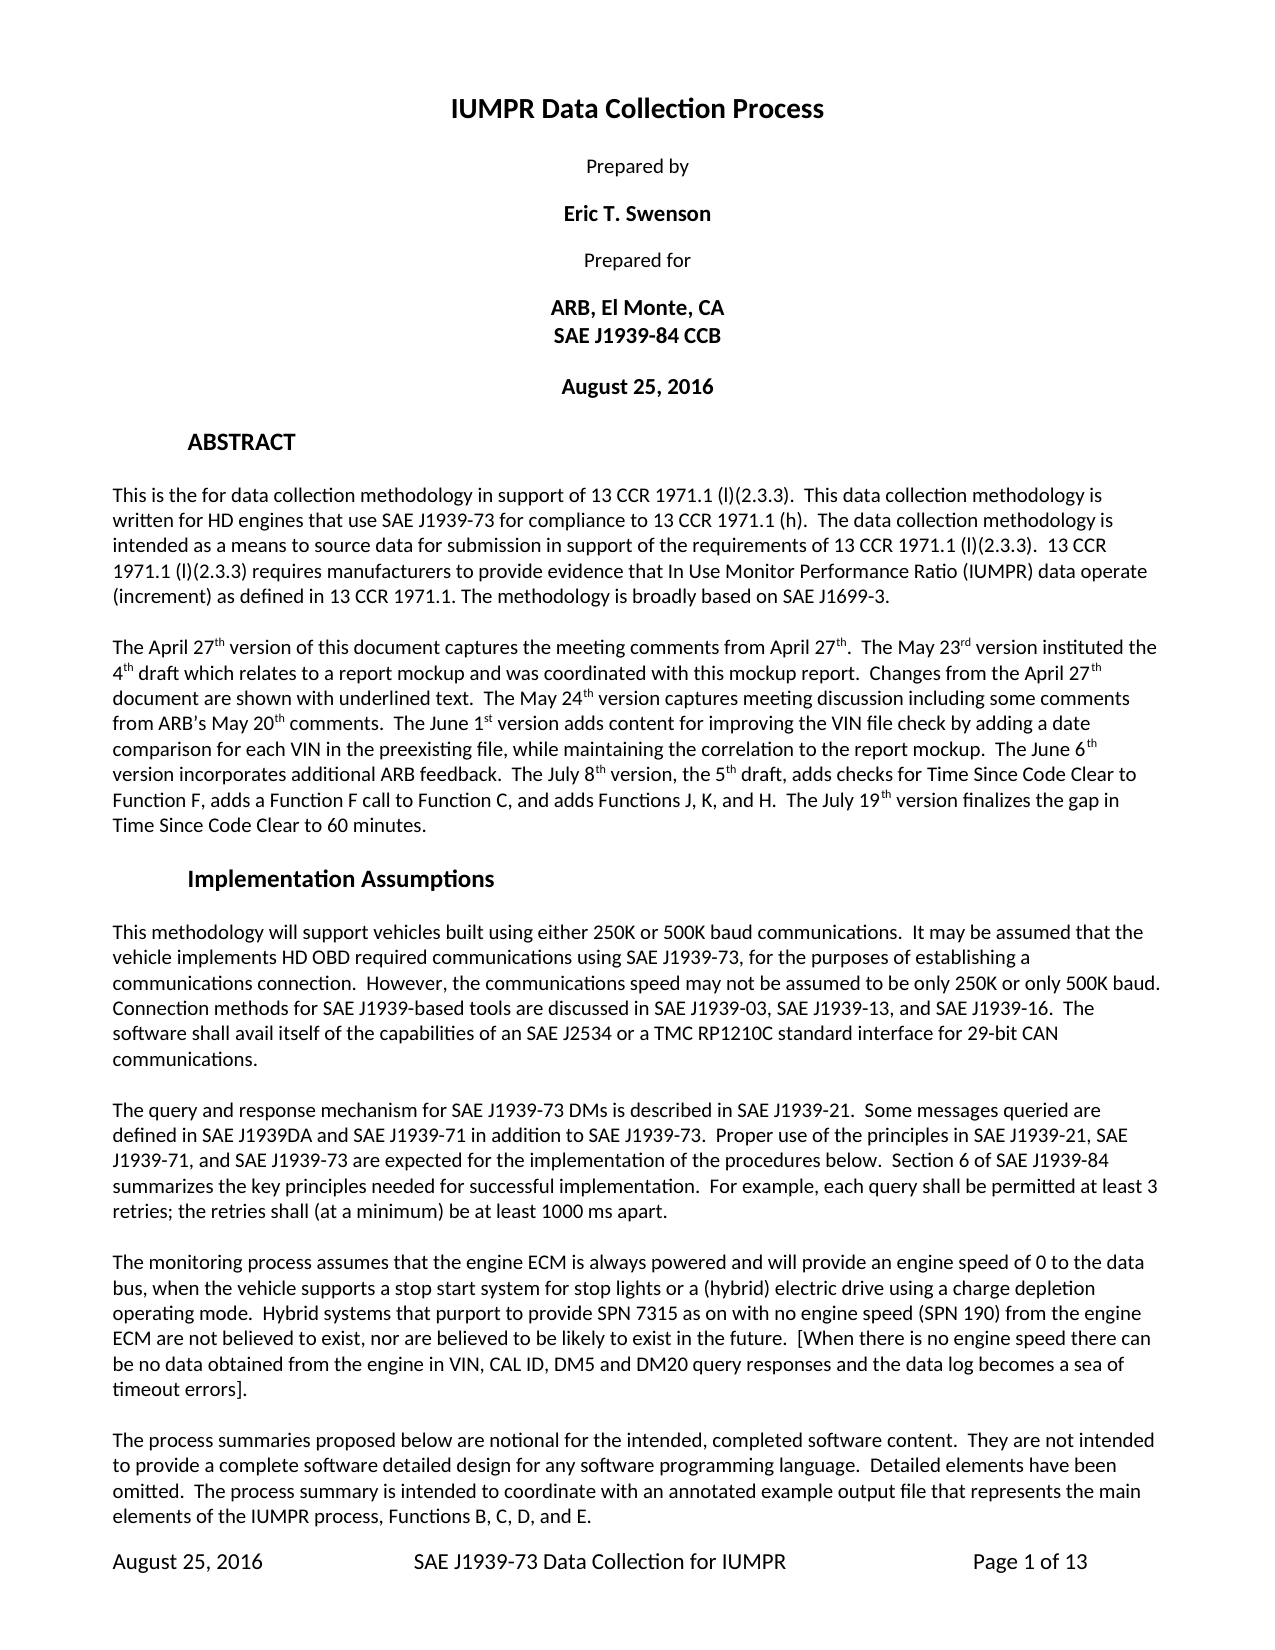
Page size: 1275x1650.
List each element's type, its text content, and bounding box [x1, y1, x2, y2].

text ARB, El Monte, CA [112, 293, 1162, 321]
text Prepared by [112, 154, 1162, 179]
text Prepared for [112, 248, 1162, 273]
text The monitoring process assumes that the engine ECM is always powered and will provide an engine speed of 0 to the data bus, when the vehicle supports a stop start system for stop lights or a (hybrid) electric drive using a charge depletion operating mode. Hybrid systems that purport to provide SPN 7315 as on with no engine speed (SPN 190) from the engine ECM are not believed to exist, nor are believed to be likely to exist in the future. [When there is no engine speed there can be no data obtained from the engine in VIN, CAL ID, DM5 and DM20 query responses and the data log becomes a sea of timeout errors]. [112, 1249, 1162, 1402]
text The April 27th version of this document captures the meeting comments from April 27th. The May 23rd version instituted the 4th draft which relates to a report mockup and was coordinated with this mockup report. Changes from the April 27th document are shown with underlined text. The May 24th version captures meeting discussion including some comments from ARB’s May 20th comments. The June 1st version adds content for improving the VIN file check by adding a date comparison for each VIN in the preexisting file, while maintaining the correlation to the report mockup. The June 6th version incorporates additional ARB feedback. The July 8th version, the 5th draft, adds checks for Time Since Code Clear to Function F, adds a Function F call to Function C, and adds Functions J, K, and H. The July 19th version finalizes the gap in Time Since Code Clear to 60 minutes. [112, 634, 1162, 838]
text Implementation Assumptions [112, 863, 1162, 893]
text Eric T. Swenson [112, 199, 1162, 227]
text SAE J1939-84 CCB [112, 321, 1162, 349]
text ABSTRACT [112, 426, 1162, 456]
text This methodology will support vehicles built using either 250K or 500K baud communications. It may be assumed that the vehicle implements HD OBD required communications using SAE J1939-73, for the purposes of establishing a communications connection. However, the communications speed may not be assumed to be only 250K or only 500K baud. Connection methods for SAE J1939-based tools are discussed in SAE J1939-03, SAE J1939-13, and SAE J1939-16. The software shall avail itself of the capabilities of an SAE J2534 or a TMC RP1210C standard interface for 29-bit CAN communications. [112, 919, 1162, 1071]
text The process summaries proposed below are notional for the intended, completed software content. They are not intended to provide a complete software detailed design for any software programming language. Detailed elements have been omitted. The process summary is intended to coordinate with an annotated example output file that represents the main elements of the IUMPR process, Functions B, C, D, and E. [112, 1427, 1162, 1529]
text This is the for data collection methodology in support of 13 CCR 1971.1 (l)(2.3.3). This data collection methodology is written for HD engines that use SAE J1939-73 for compliance to 13 CCR 1971.1 (h). The data collection methodology is intended as a means to source data for submission in support of the requirements of 13 CCR 1971.1 (l)(2.3.3). 13 CCR 1971.1 (l)(2.3.3) requires manufacturers to provide evidence that In Use Monitor Performance Ratio (IUMPR) data operate (increment) as defined in 13 CCR 1971.1. The methodology is broadly based on SAE J1699-3. [112, 482, 1162, 609]
text IUMPR Data Collection Process [112, 90, 1162, 126]
text The query and response mechanism for SAE J1939-73 DMs is described in SAE J1939-21. Some messages queried are defined in SAE J1939DA and SAE J1939-71 in addition to SAE J1939-73. Proper use of the principles in SAE J1939-21, SAE J1939-71, and SAE J1939-73 are expected for the implementation of the procedures below. Section 6 of SAE J1939-84 summarizes the key principles needed for successful implementation. For example, each query shall be permitted at least 3 retries; the retries shall (at a minimum) be at least 1000 ms apart. [112, 1097, 1162, 1224]
text August 25, 2016 [112, 372, 1162, 400]
